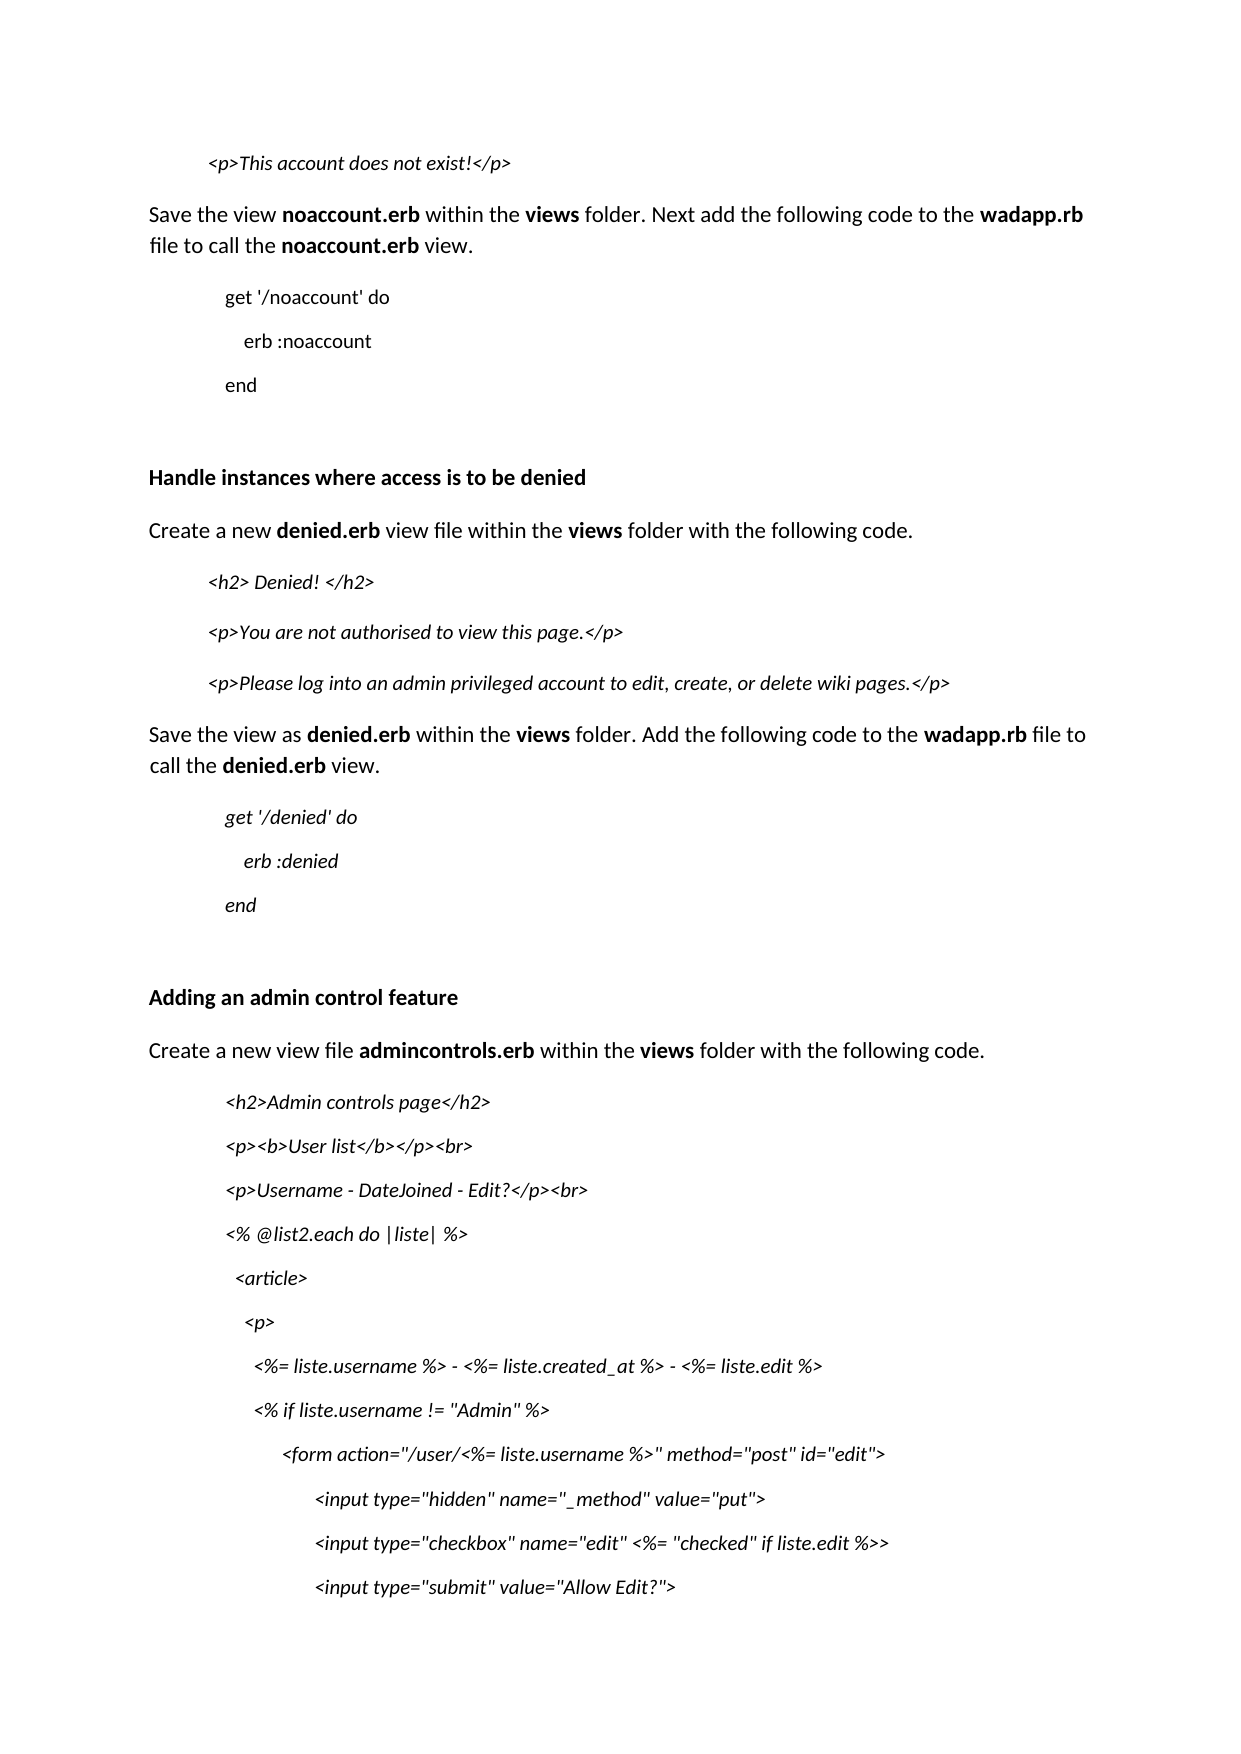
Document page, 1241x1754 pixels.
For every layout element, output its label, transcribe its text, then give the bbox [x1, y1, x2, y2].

text <p>This account does not exist!</p> [207, 150, 1090, 175]
text <input type="checkbox" name="edit" <%= "checked" if liste.edit %>> [225, 1530, 1090, 1555]
text <input type="submit" value="Allow Edit?"> [225, 1574, 1090, 1599]
subtitle Adding an admin control feature [148, 983, 1090, 1011]
text <input type="hidden" name="_method" value="put"> [225, 1486, 1090, 1511]
text get '/noaccount' do [225, 284, 1090, 310]
text <% if liste.username != "Admin" %> [225, 1398, 1090, 1423]
text <%= liste.username %> - <%= liste.created_at %> - <%= liste.edit %> [225, 1353, 1090, 1379]
text <p>Please log into an admin privileged account to edit, create, or delete wiki pages.</p> [207, 670, 1090, 695]
text <p>Username - DateJoined - Edit?</p><br> [225, 1177, 1090, 1203]
text end [225, 373, 1090, 398]
text <% @list2.each do |liste| %> [225, 1221, 1090, 1247]
text Create a new view file admincontrols.erb within the views folder with the following code. [148, 1036, 1090, 1064]
text Save the view as denied.erb within the views folder. Add the following code to the wadapp.rb file to call the denied.erb view. [148, 720, 1090, 779]
text get '/denied' do [225, 804, 1090, 829]
text erb :noaccount [225, 328, 1090, 354]
text end [225, 892, 1090, 918]
text <h2>Admin controls page</h2> [225, 1089, 1090, 1114]
text <p><b>User list</b></p><br> [225, 1133, 1090, 1159]
subtitle Handle instances where access is to be denied [148, 463, 1090, 492]
text <article> [225, 1265, 1090, 1291]
text <h2> Denied! </h2> [207, 569, 1090, 595]
text Save the view noaccount.erb within the views folder. Next add the following code to the wadapp.rb file to call the noaccount.erb view. [148, 200, 1090, 259]
text erb :denied [225, 848, 1090, 874]
text Create a new denied.erb view file within the views folder with the following code. [148, 516, 1090, 544]
text <form action="/user/<%= liste.username %>" method="post" id="edit"> [225, 1442, 1090, 1467]
text <p>You are not authorised to view this page.</p> [207, 619, 1090, 645]
text <p> [225, 1309, 1090, 1335]
